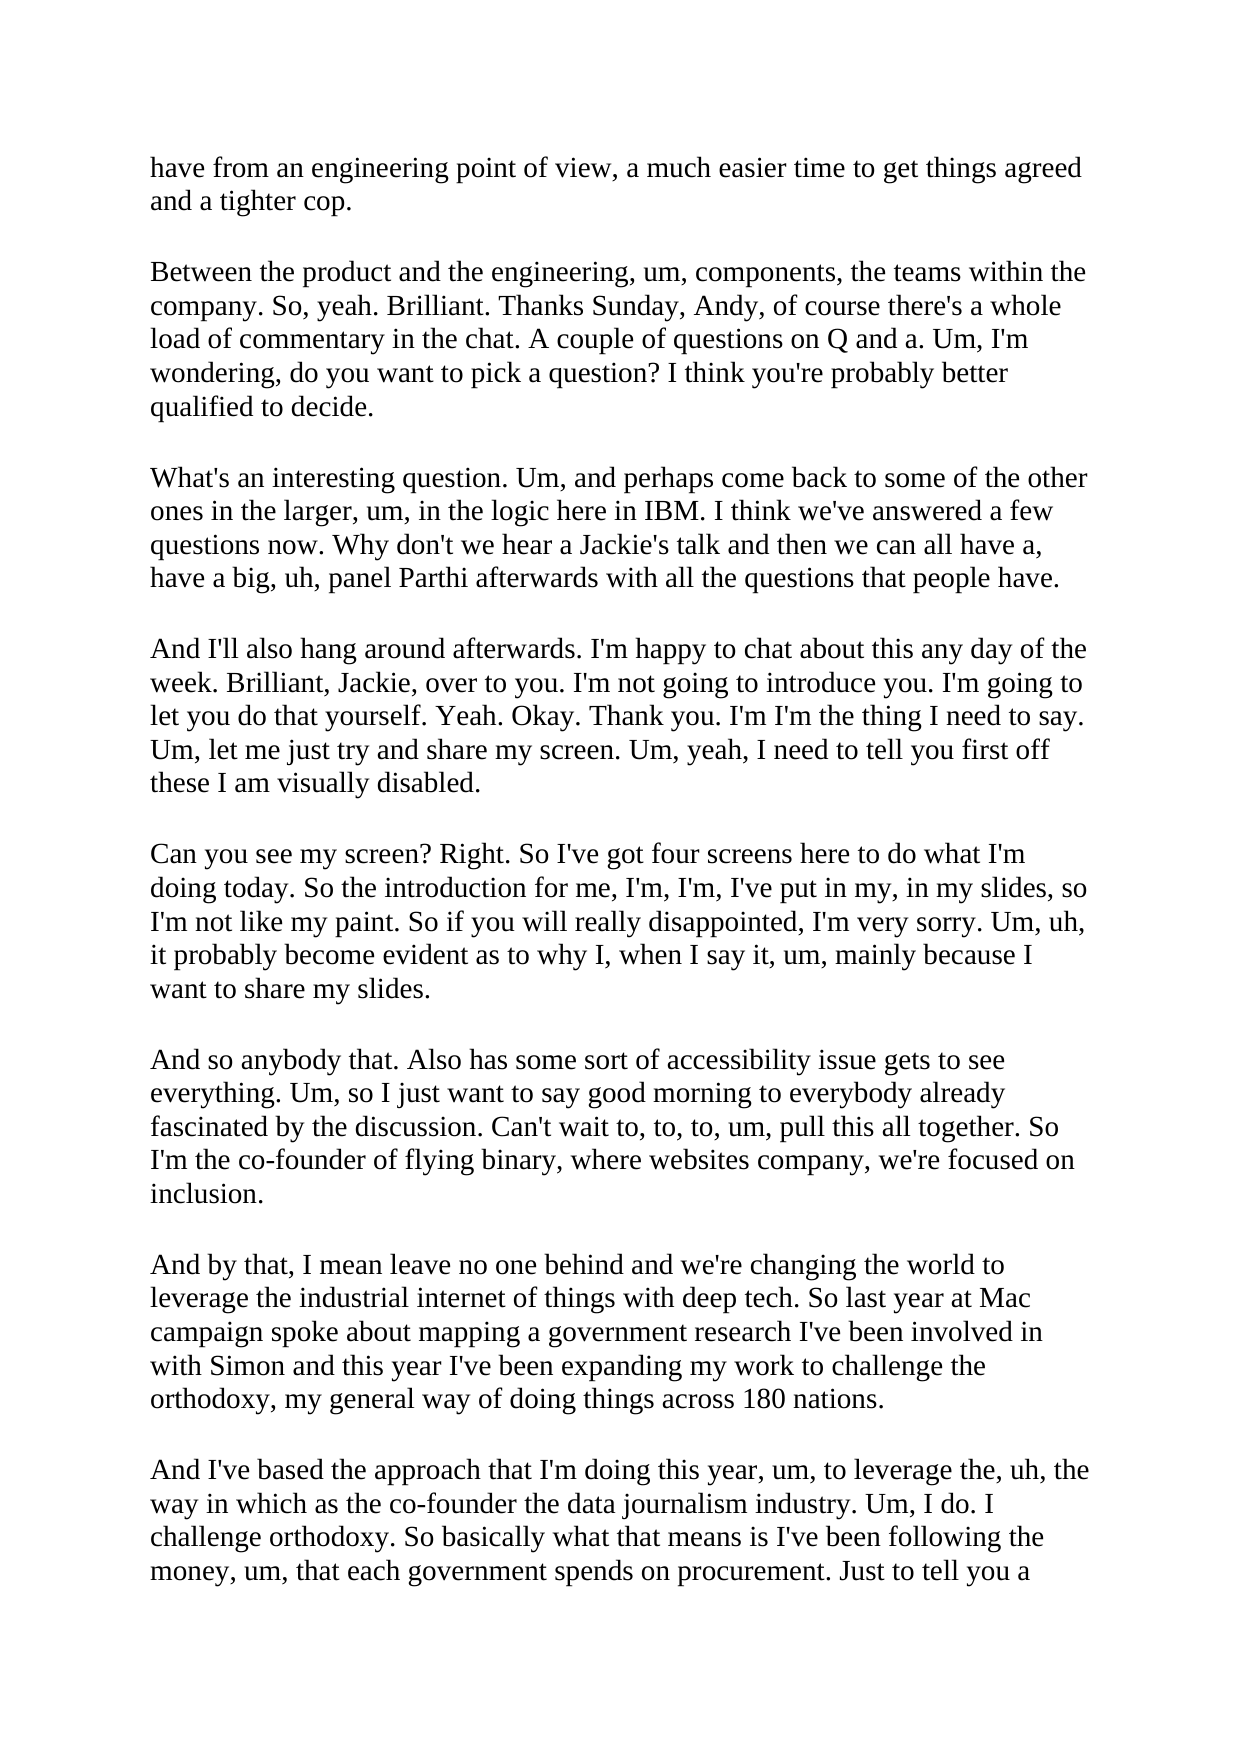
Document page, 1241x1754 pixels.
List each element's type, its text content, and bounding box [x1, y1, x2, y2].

text What's an interesting question. Um, and perhaps come back to some of the other ones in the larger, um, in the logic here in IBM. I think we've answered a few questions now. Why don't we hear a Jackie's talk and then we can all have a, have a big, uh, panel Parthi afterwards with all the questions that people have. [150, 460, 1090, 594]
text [150, 1452, 1090, 1586]
text Can you see my screen? Right. So I've got four screens here to do what I'm doing today. So the introduction for me, I'm, I'm, I've put in my, in my slides, so I'm not like my paint. So if you will really disappointed, I'm very sorry. Um, uh, it probably become evident as to why I, when I say it, um, mainly because I want to share my slides. [150, 837, 1090, 1004]
text And so anybody that. Also has some sort of accessibility issue gets to see everything. Um, so I just want to say good morning to everybody already fascinated by the discussion. Can't wait to, to, to, um, pull this all together. So I'm the co-founder of flying binary, where websites company, we're focused on inclusion. [150, 1042, 1090, 1209]
text Between the product and the engineering, um, components, the teams within the company. So, yeah. Brilliant. Thanks Sunday, Andy, of course there's a whole load of commentary in the chat. A couple of questions on Q and a. Um, I'm wondering, do you want to pick a question? I think you're probably better qualified to decide. [150, 254, 1090, 422]
text And I'll also hang around afterwards. I'm happy to chat about this any day of the week. Brilliant, Jackie, over to you. I'm not going to introduce you. I'm going to let you do that yourself. Yeah. Okay. Thank you. I'm I'm the thing I need to say. Um, let me just try and share my screen. Um, yeah, I need to tell you first off these I am visually disabled. [150, 631, 1090, 799]
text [150, 150, 1090, 217]
text And by that, I mean leave no one behind and we're changing the world to leverage the industrial internet of things with deep tech. So last year at Mac campaign spoke about mapping a government research I've been involved in with Simon and this year I've been expanding my work to challenge the orthodoxy, my general way of doing things across 180 nations. [150, 1247, 1090, 1415]
